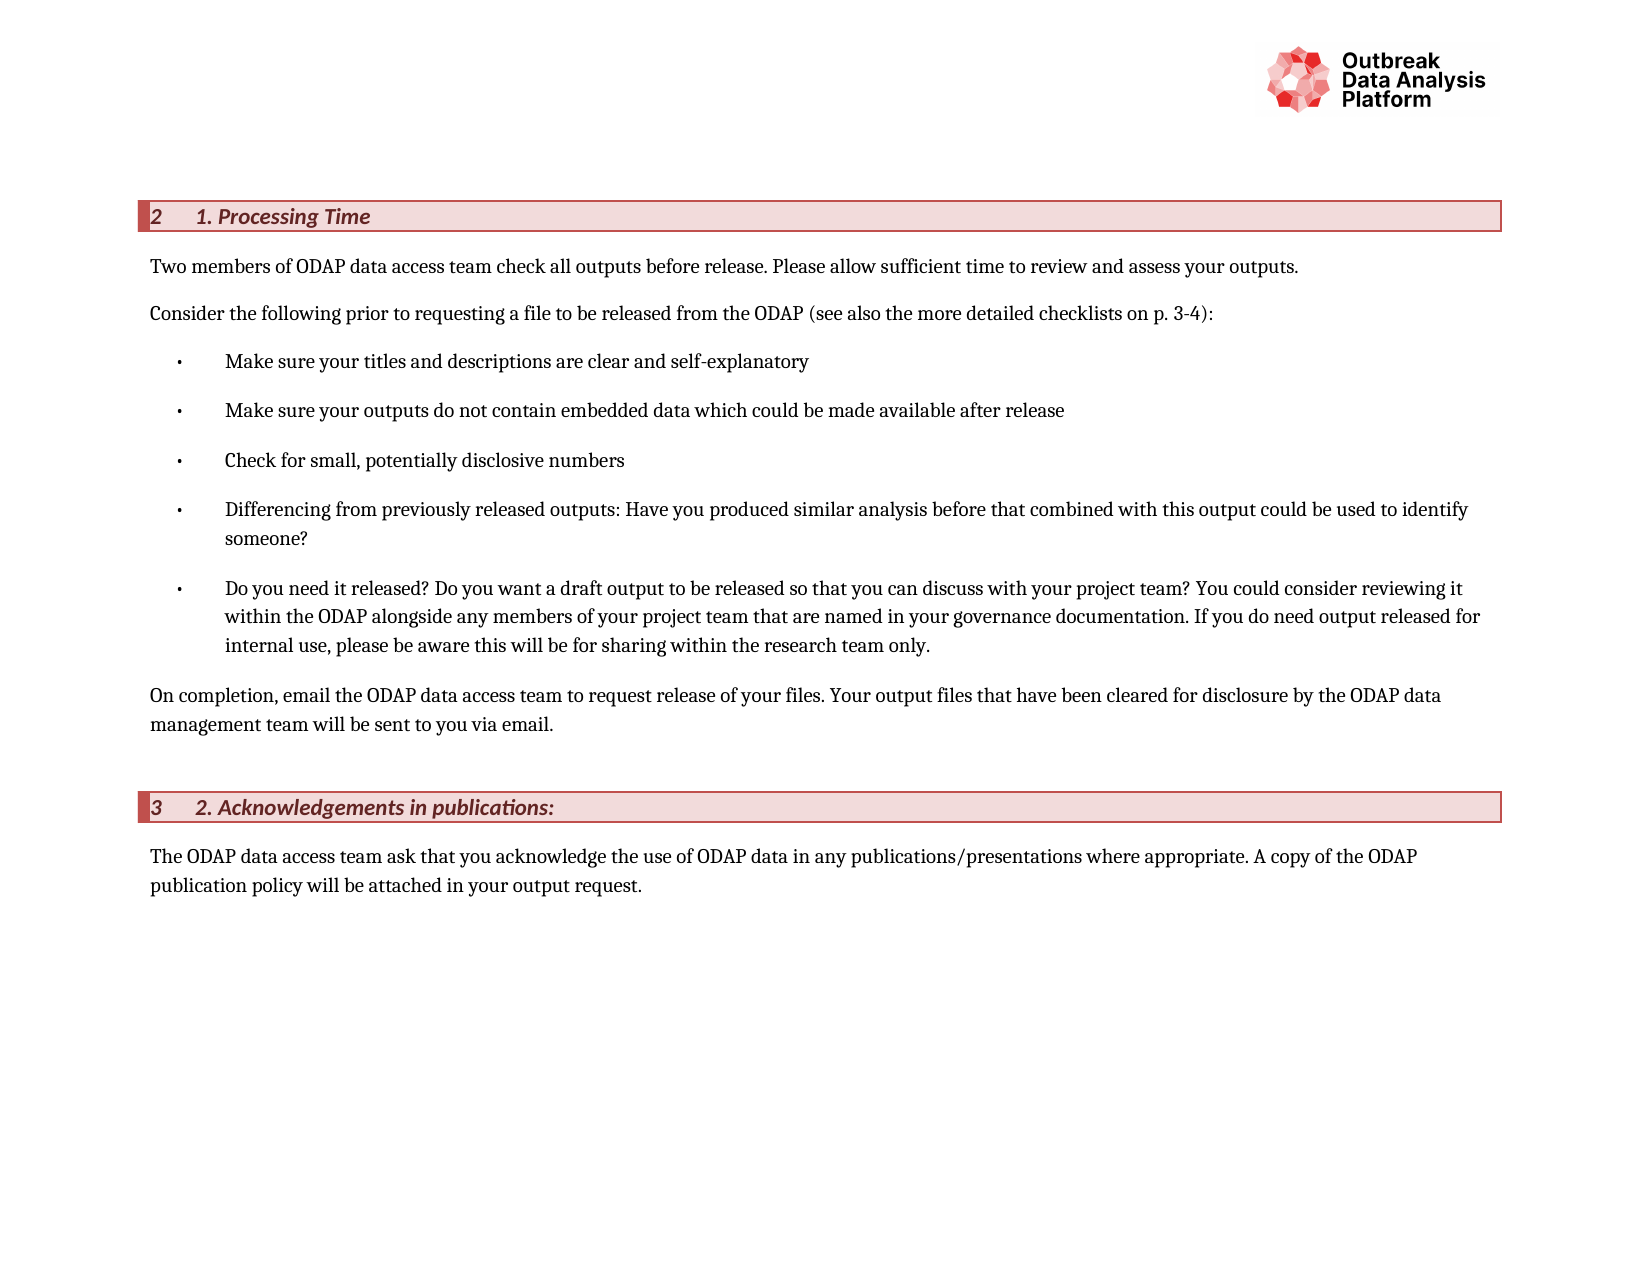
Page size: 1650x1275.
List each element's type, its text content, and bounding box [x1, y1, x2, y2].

text Two members of ODAP data access team check all outputs before release. Please allow sufficient time to review and assess your outputs. [150, 254, 1500, 278]
list Check for small, potentially disclosive numbers [175, 448, 1500, 472]
list Make sure your outputs do not contain embedded data which could be made available after release [175, 399, 1500, 423]
subtitle 1. Processing Time [150, 202, 1500, 230]
list Do you need it released? Do you want a draft output to be released so that you can discuss with your project team? You could consider reviewing it within the ODAP alongside any members of your project team that are named in your governance documentation. If you do need output released for internal use, please be aware this will be for sharing within the research team only. [175, 576, 1500, 658]
subtitle 2. Acknowledgements in publications: [150, 793, 1500, 821]
text On completion, email the ODAP data access team to request release of your files. Your output files that have been cleared for disclosure by the ODAP data management team will be sent to you via email. [150, 683, 1500, 736]
list Differencing from previously released outputs: Have you produced similar analysis before that combined with this output could be used to identify someone? [175, 498, 1500, 551]
picture [1254, 42, 1500, 117]
text Consider the following prior to requesting a file to be released from the ODAP (see also the more detailed checklists on p. 3-4): [150, 302, 1500, 326]
text The ODAP data access team ask that you acknowledge the use of ODAP data in any publications/presentations where appropriate. A copy of the ODAP publication policy will be attached in your output request. [150, 845, 1500, 898]
list Make sure your titles and descriptions are clear and self-explanatory [175, 349, 1500, 373]
